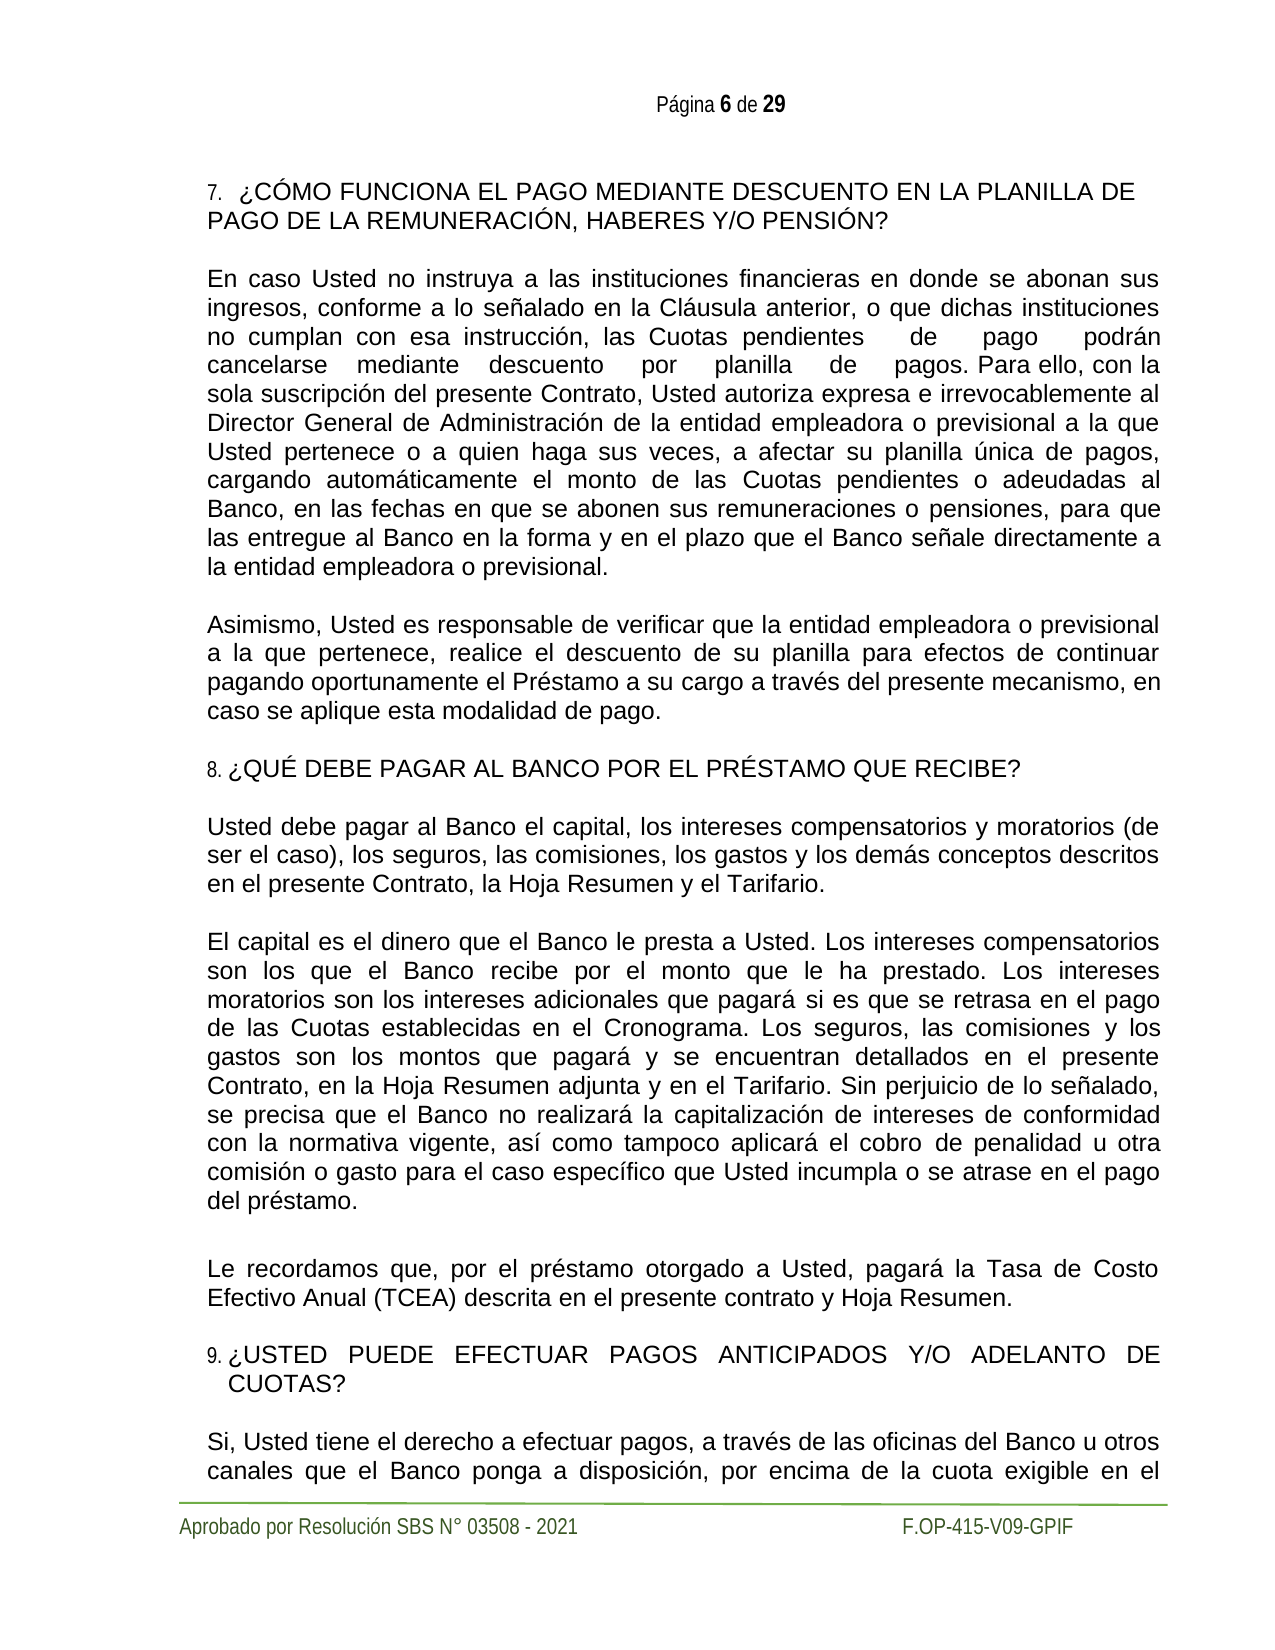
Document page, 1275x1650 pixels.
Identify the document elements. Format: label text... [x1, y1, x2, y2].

text El capital es el dinero que el Banco le presta a Usted. Los intereses compensatorios son los que el Banco recibe por el monto que le ha prestado. Los intereses moratorios son los intereses adicionales que pagará si es que se retrasa en el pago de las Cuotas establecidas en el Cronograma. Los seguros, las comisiones y los gastos son los montos que pagará y se encuentran detallados en el presente Contrato, en la Hoja Resumen adjunta y en el Tarifario. Sin perjuicio de lo señalado, se precisa que el Banco no realizará la capitalización de intereses de conformidad con la normativa vigente, así como tampoco aplicará el cobro de penalidad u otra comisión o gasto para el caso específico que Usted incumpla o se atrase en el pago del préstamo. [207, 927, 1161, 1215]
text Le recordamos que, por el préstamo otorgado a Usted, pagará la Tasa de Costo Efectivo Anual (TCEA) descrita en el presente contrato y Hoja Resumen. [207, 1254, 1161, 1311]
text En caso Usted no instruya a las instituciones financieras en donde se abonan sus ingresos, conforme a lo señalado en la Cláusula anterior, o que dichas instituciones no cumplan con esa instrucción, las Cuotas pendientes de pago podrán cancelarse mediante descuento por planilla de pagos. Para ello, con la sola suscripción del presente Contrato, Usted autoriza expresa e irrevocablemente al Director General de Administración de la entidad empleadora o previsional a la que Usted pertenece o a quien haga sus veces, a afectar su planilla única de pagos, cargando automáticamente el monto de las Cuotas pendientes o adeudadas al Banco, en las fechas en que se abonen sus remuneraciones o pensiones, para que las entregue al Banco en la forma y en el plazo que el Banco señale directamente a la entidad empleadora o previsional. [207, 264, 1161, 580]
text Usted debe pagar al Banco el capital, los intereses compensatorios y moratorios (de ser el caso), los seguros, las comisiones, los gastos y los demás conceptos descritos en el presente Contrato, la Hoja Resumen y el Tarifario. [207, 812, 1161, 898]
subtitle ¿QUÉ DEBE PAGAR AL BANCO POR EL PRÉSTAMO QUE RECIBE? [207, 754, 1161, 782]
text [207, 1427, 1161, 1485]
subtitle ¿USTED PUEDE EFECTUAR PAGOS ANTICIPADOS Y/O ADELANTO DE CUOTAS? [207, 1341, 1161, 1398]
text Asimismo, Usted es responsable de verificar que la entidad empleadora o previsional a la que pertenece, realice el descuento de su planilla para efectos de continuar pagando oportunamente el Préstamo a su cargo a través del presente mecanismo, en caso se aplique esta modalidad de pago. [207, 609, 1161, 724]
subtitle ¿CÓMO FUNCIONA EL PAGO MEDIANTE DESCUENTO EN LA PLANILLA DE PAGO DE LA REMUNERACIÓN, HABERES Y/O PENSIÓN? [207, 177, 1161, 235]
